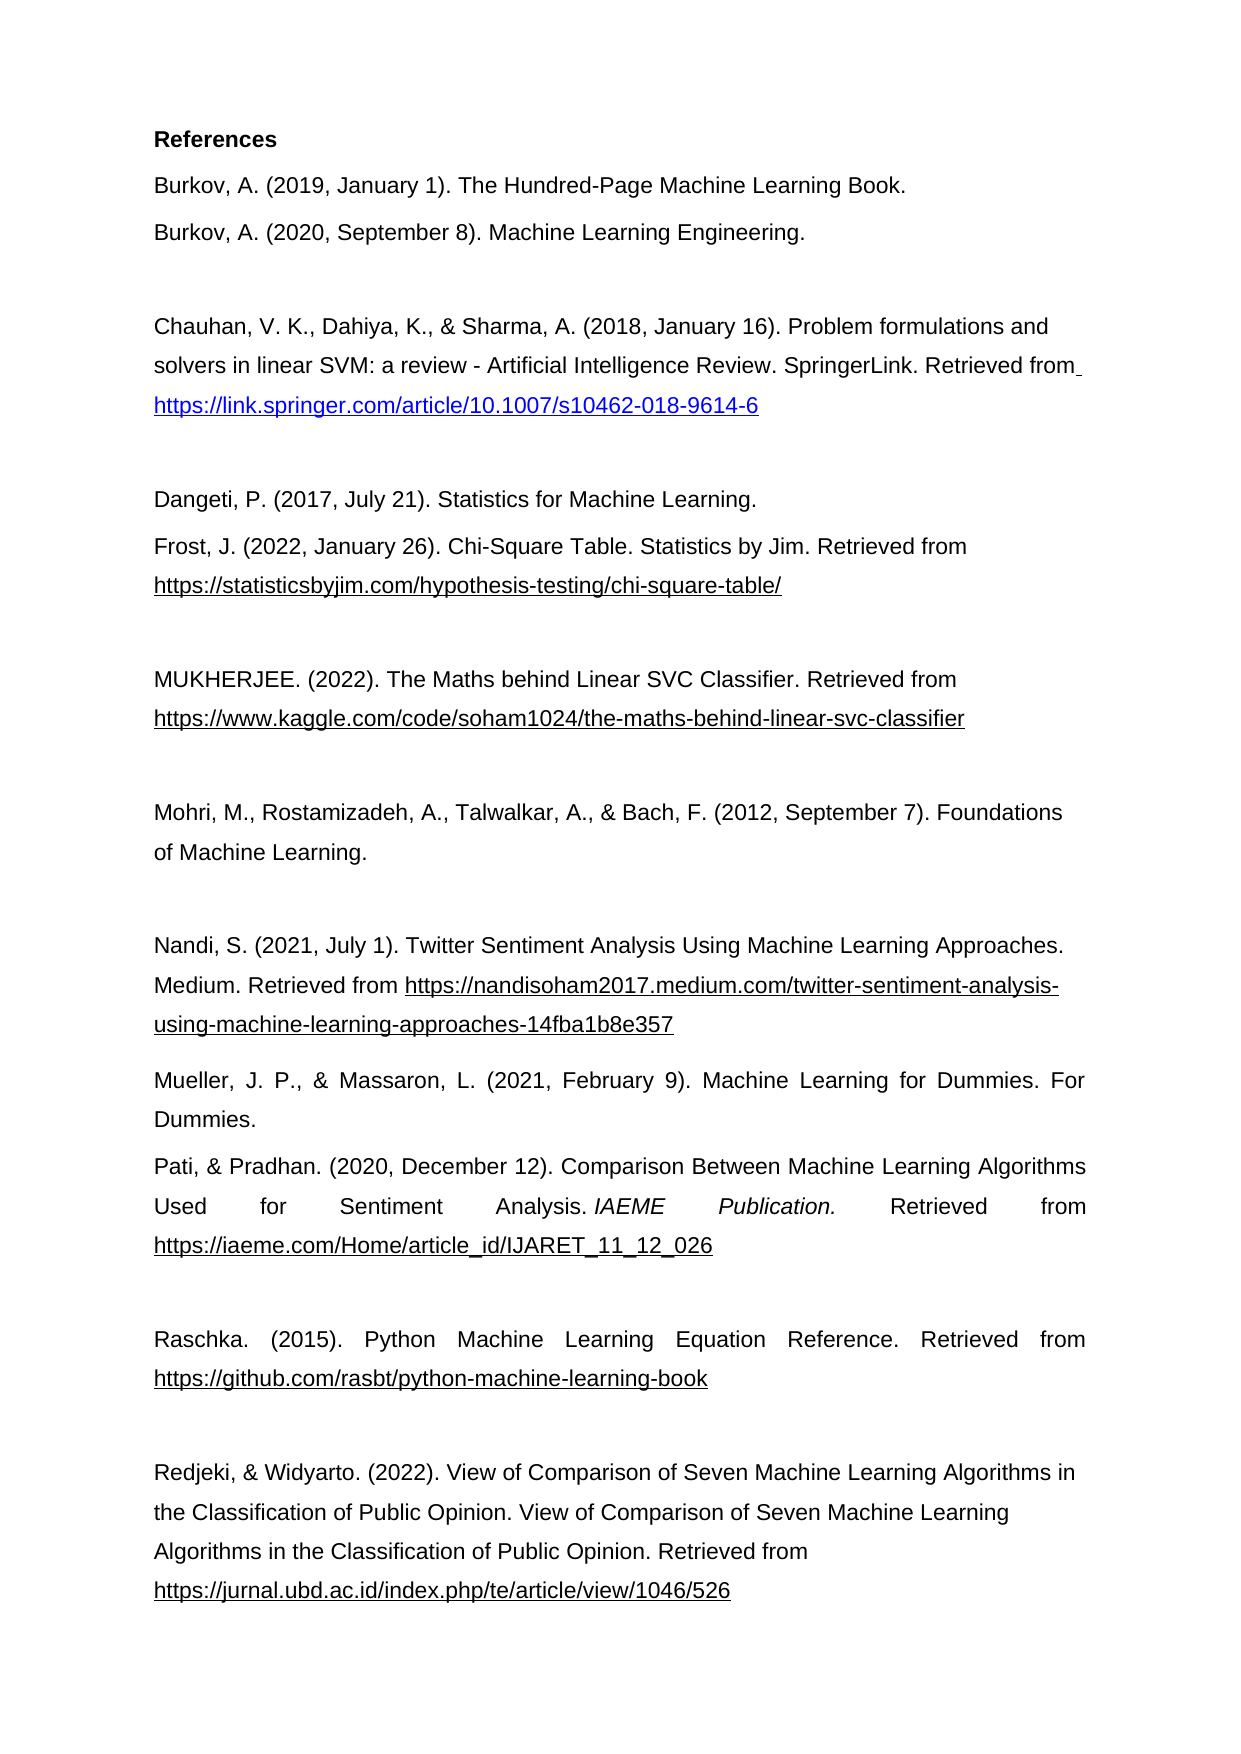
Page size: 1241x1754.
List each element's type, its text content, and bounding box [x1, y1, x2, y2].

subtitle Redjeki, & Widyarto. (2022). View of Comparison of Seven Machine Learning Algorithms in the Classification of Public Opinion. View of Comparison of Seven Machine Learning Algorithms in the Classification of Public Opinion. Retrieved from https://jurnal.ubd.ac.id/index.php/te/article/view/1046/526 [153, 1459, 1087, 1604]
text Mueller, J. P., & Massaron, L. (2021, February 9). Machine Learning for Dummies. For Dummies. [153, 1067, 1087, 1133]
subtitle Pati, & Pradhan. (2020, December 12). Comparison Between Machine Learning Algorithms Used for Sentiment Analysis. IAEME Publication. Retrieved from https://iaeme.com/Home/article_id/IJARET_11_12_026 [153, 1153, 1087, 1258]
subtitle Burkov, A. (2020, September 8). Machine Learning Engineering. [153, 219, 1087, 246]
subtitle References [153, 126, 1087, 152]
subtitle Nandi, S. (2021, July 1). Twitter Sentiment Analysis Using Machine Learning Approaches. Medium. Retrieved from https://nandisoham2017.medium.com/twitter-sentiment-analysis-using-machine-learning-approaches-14fba1b8e357 [153, 932, 1087, 1038]
subtitle Dangeti, P. (2017, July 21). Statistics for Machine Learning. [153, 486, 1087, 512]
subtitle Frost, J. (2022, January 26). Chi-Square Table. Statistics by Jim. Retrieved from https://statisticsbyjim.com/hypothesis-testing/chi-square-table/ [153, 533, 1087, 598]
subtitle MUKHERJEE. (2022). The Maths behind Linear SVC Classifier. Retrieved from https://www.kaggle.com/code/soham1024/the-maths-behind-linear-svc-classifier [153, 666, 1087, 732]
subtitle Burkov, A. (2019, January 1). The Hundred-Page Machine Learning Book. [153, 172, 1087, 199]
subtitle Raschka. (2015). Python Machine Learning Equation Reference. Retrieved from https://github.com/rasbt/python-machine-learning-book [153, 1326, 1087, 1392]
subtitle Chauhan, V. K., Dahiya, K., & Sharma, A. (2018, January 16). Problem formulations and solvers in linear SVM: a review - Artificial Intelligence Review. SpringerLink. Retrieved from https://link.springer.com/article/10.1007/s10462-018-9614-6 [153, 313, 1087, 418]
subtitle Mohri, M., Rostamizadeh, A., Talwalkar, A., & Bach, F. (2012, September 7). Foundations of Machine Learning. [153, 799, 1087, 865]
